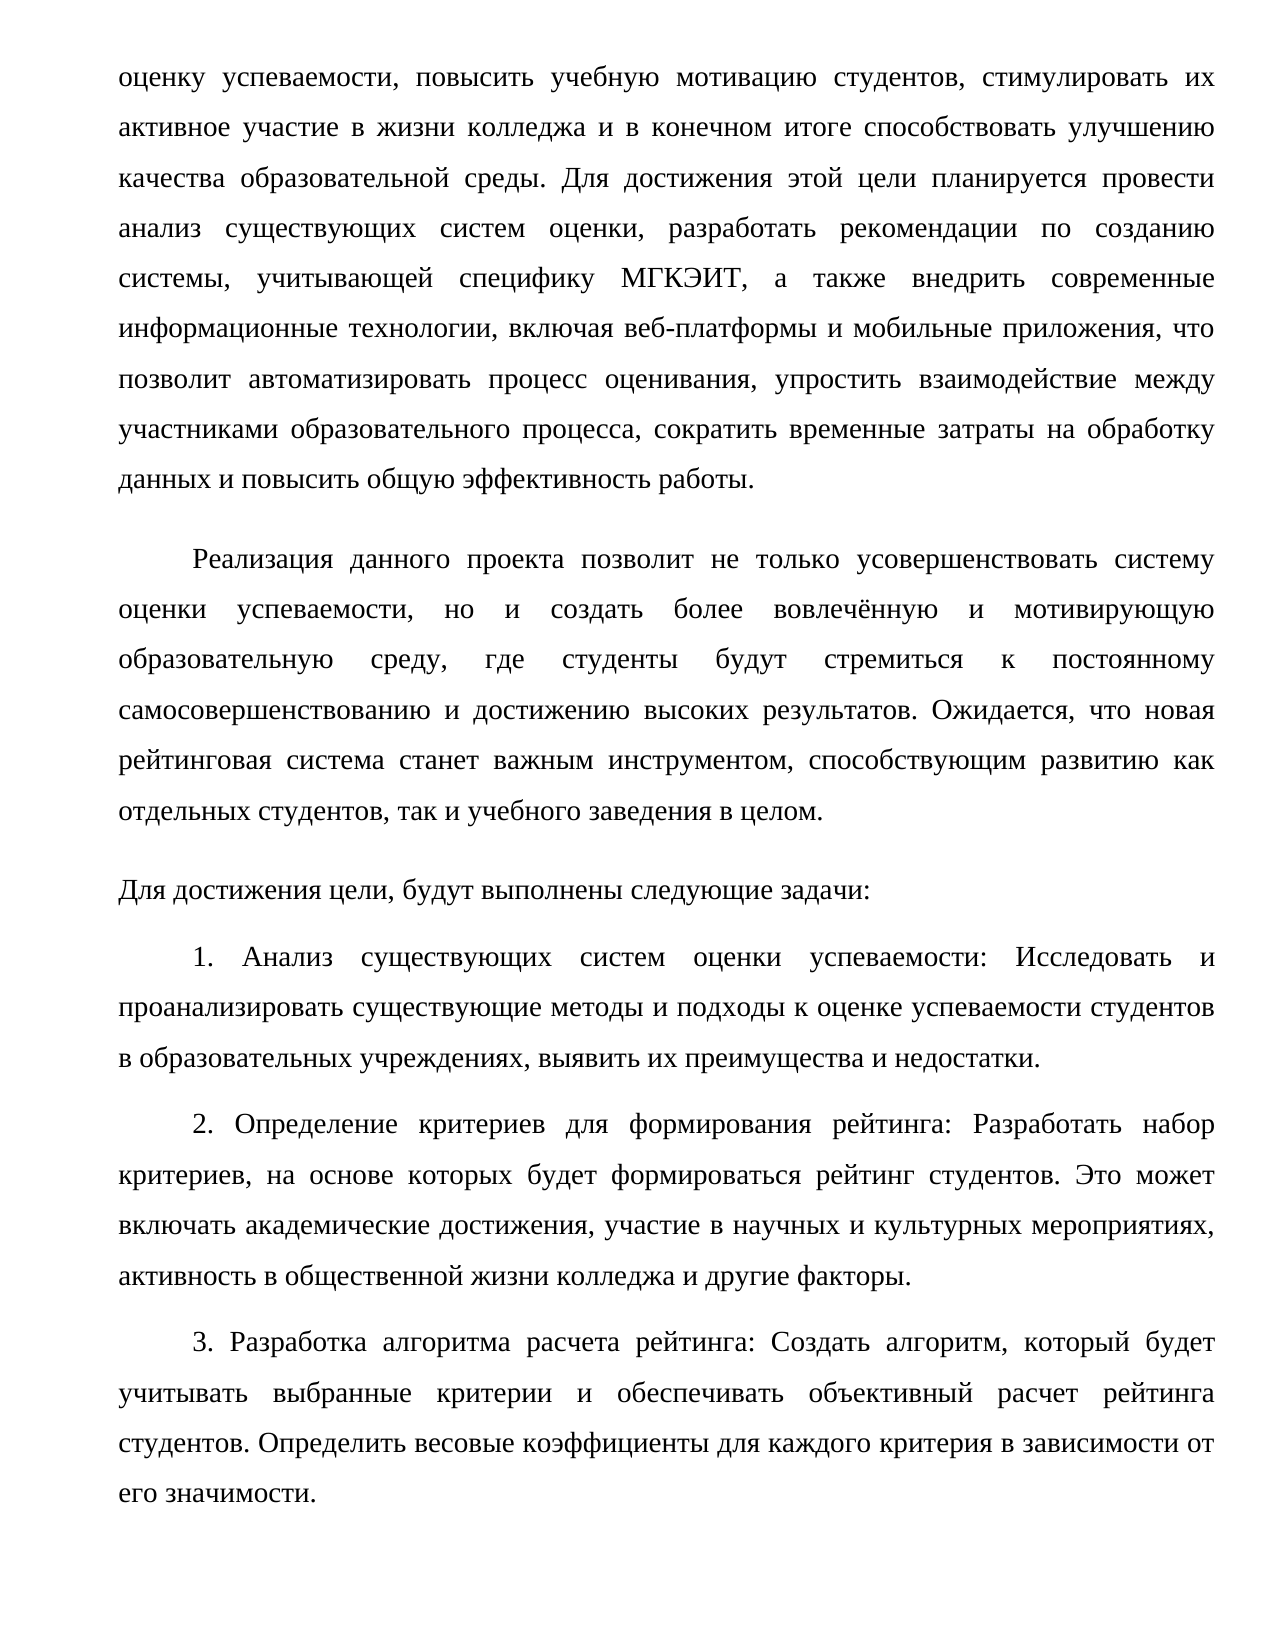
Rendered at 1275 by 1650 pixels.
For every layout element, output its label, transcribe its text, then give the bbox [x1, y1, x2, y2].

text 3. Разработка алгоритма расчета рейтинга: Создать алгоритм, который будет учитывать выбранные критерии и обеспечивать объективный расчет рейтинга студентов. Определить весовые коэффициенты для каждого критерия в зависимости от его значимости. [118, 1324, 1216, 1509]
text 1. Анализ существующих систем оценки успеваемости: Исследовать и проанализировать существующие методы и подходы к оценке успеваемости студентов в образовательных учреждениях, выявить их преимущества и недостатки. [118, 939, 1216, 1073]
text 2. Определение критериев для формирования рейтинга: Разработать набор критериев, на основе которых будет формироваться рейтинг студентов. Это может включать академические достижения, участие в научных и культурных мероприятиях, активность в общественной жизни колледжа и другие факторы. [118, 1107, 1216, 1291]
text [118, 59, 1216, 495]
text Реализация данного проекта позволит не только усовершенствовать систему оценки успеваемости, но и создать более вовлечённую и мотивирующую образовательную среду, где студенты будут стремиться к постоянному самосовершенствованию и достижению высоких результатов. Ожидается, что новая рейтинговая система станет важным инструментом, способствующим развитию как отдельных студентов, так и учебного заведения в целом. [118, 541, 1216, 826]
text Для достижения цели, будут выполнены следующие задачи: [118, 872, 1216, 906]
